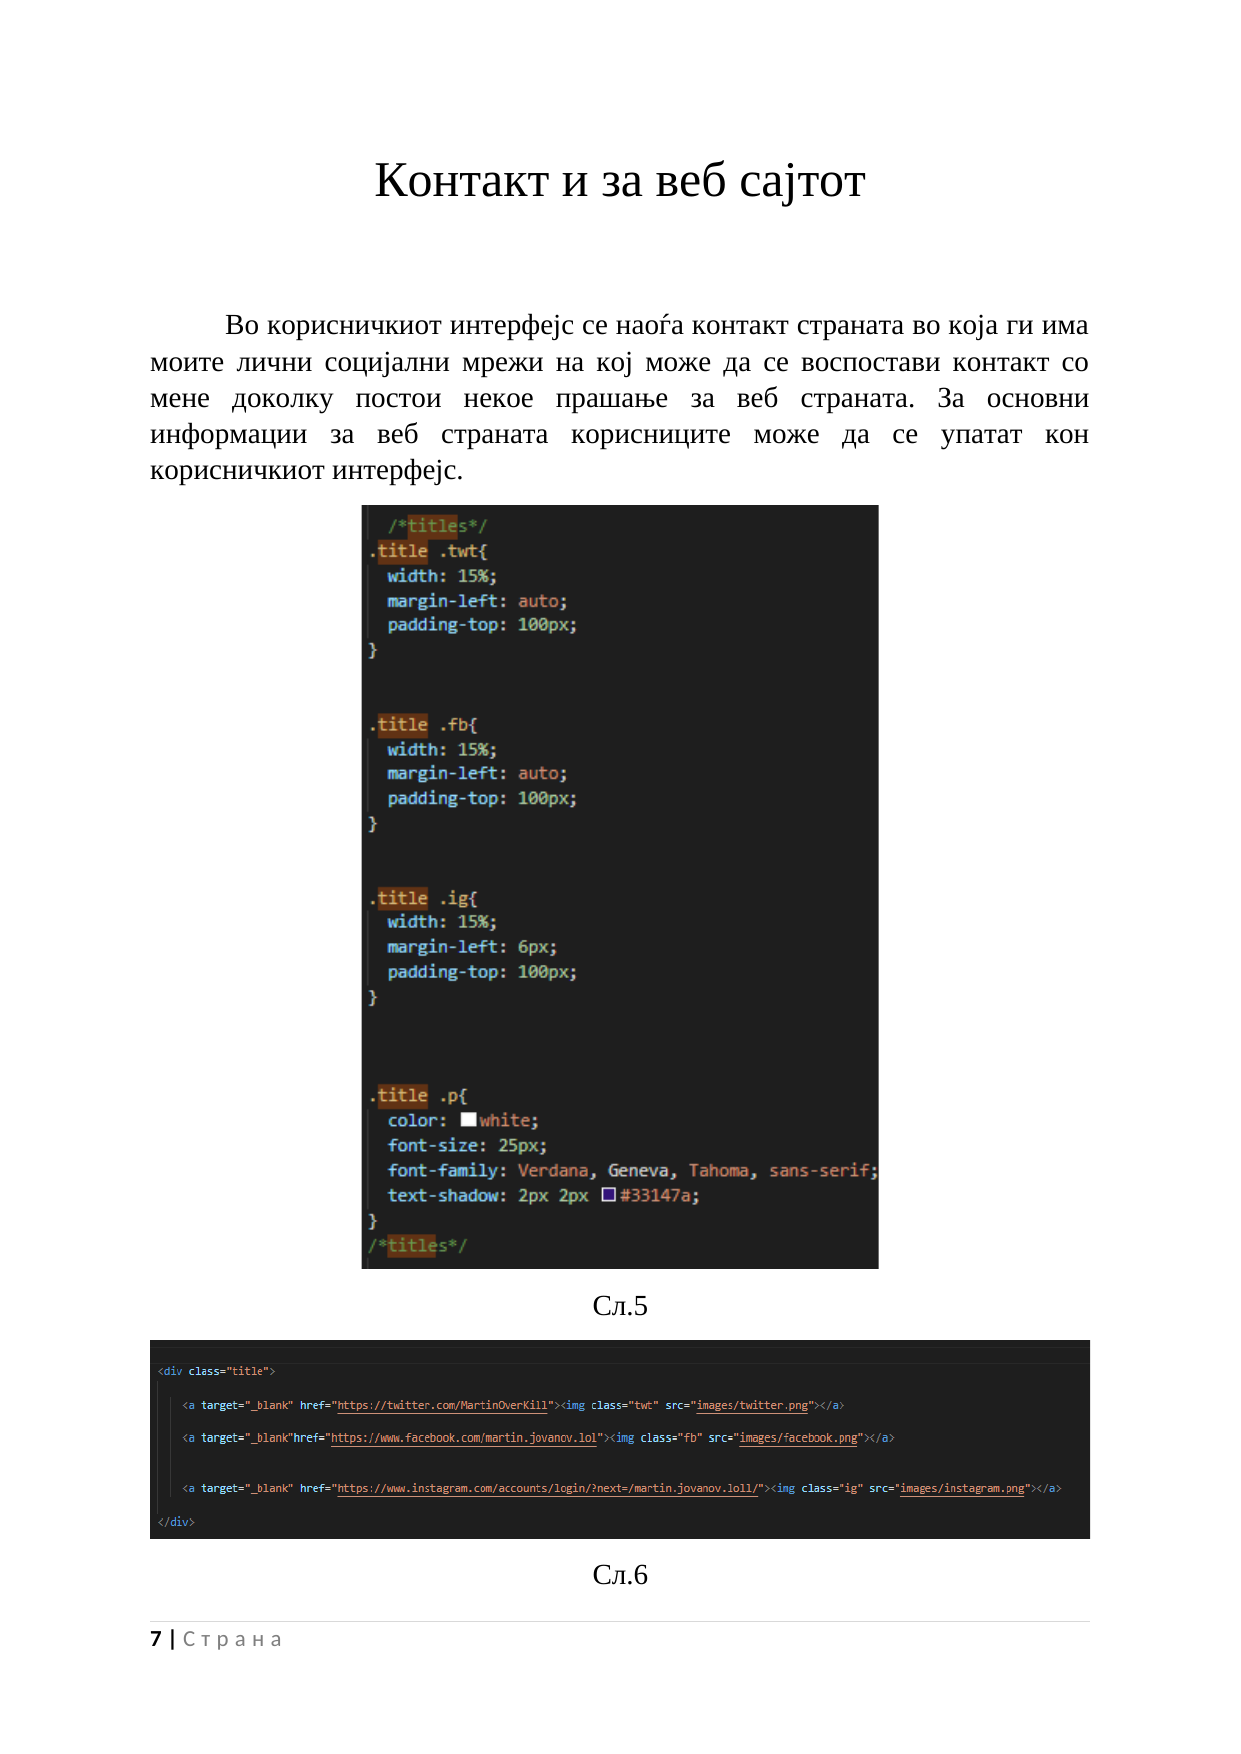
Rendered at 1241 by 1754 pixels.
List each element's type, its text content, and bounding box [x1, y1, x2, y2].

text Сл.6 [150, 1557, 1090, 1591]
picture [150, 1340, 1091, 1539]
text Контакт и за веб сајтот [150, 150, 1090, 207]
text Во корисничкиот интерфејс се наоѓа контакт страната во која ги има моите лични социјални мрежи на кој може да се воспостави контакт со мене доколку постои некое прашање за веб страната. За основни информации за веб страната корисниците може да се упатат кон корисничкиот интерфејс. [150, 307, 1090, 486]
text Сл.5 [150, 1288, 1090, 1321]
picture [361, 505, 879, 1269]
